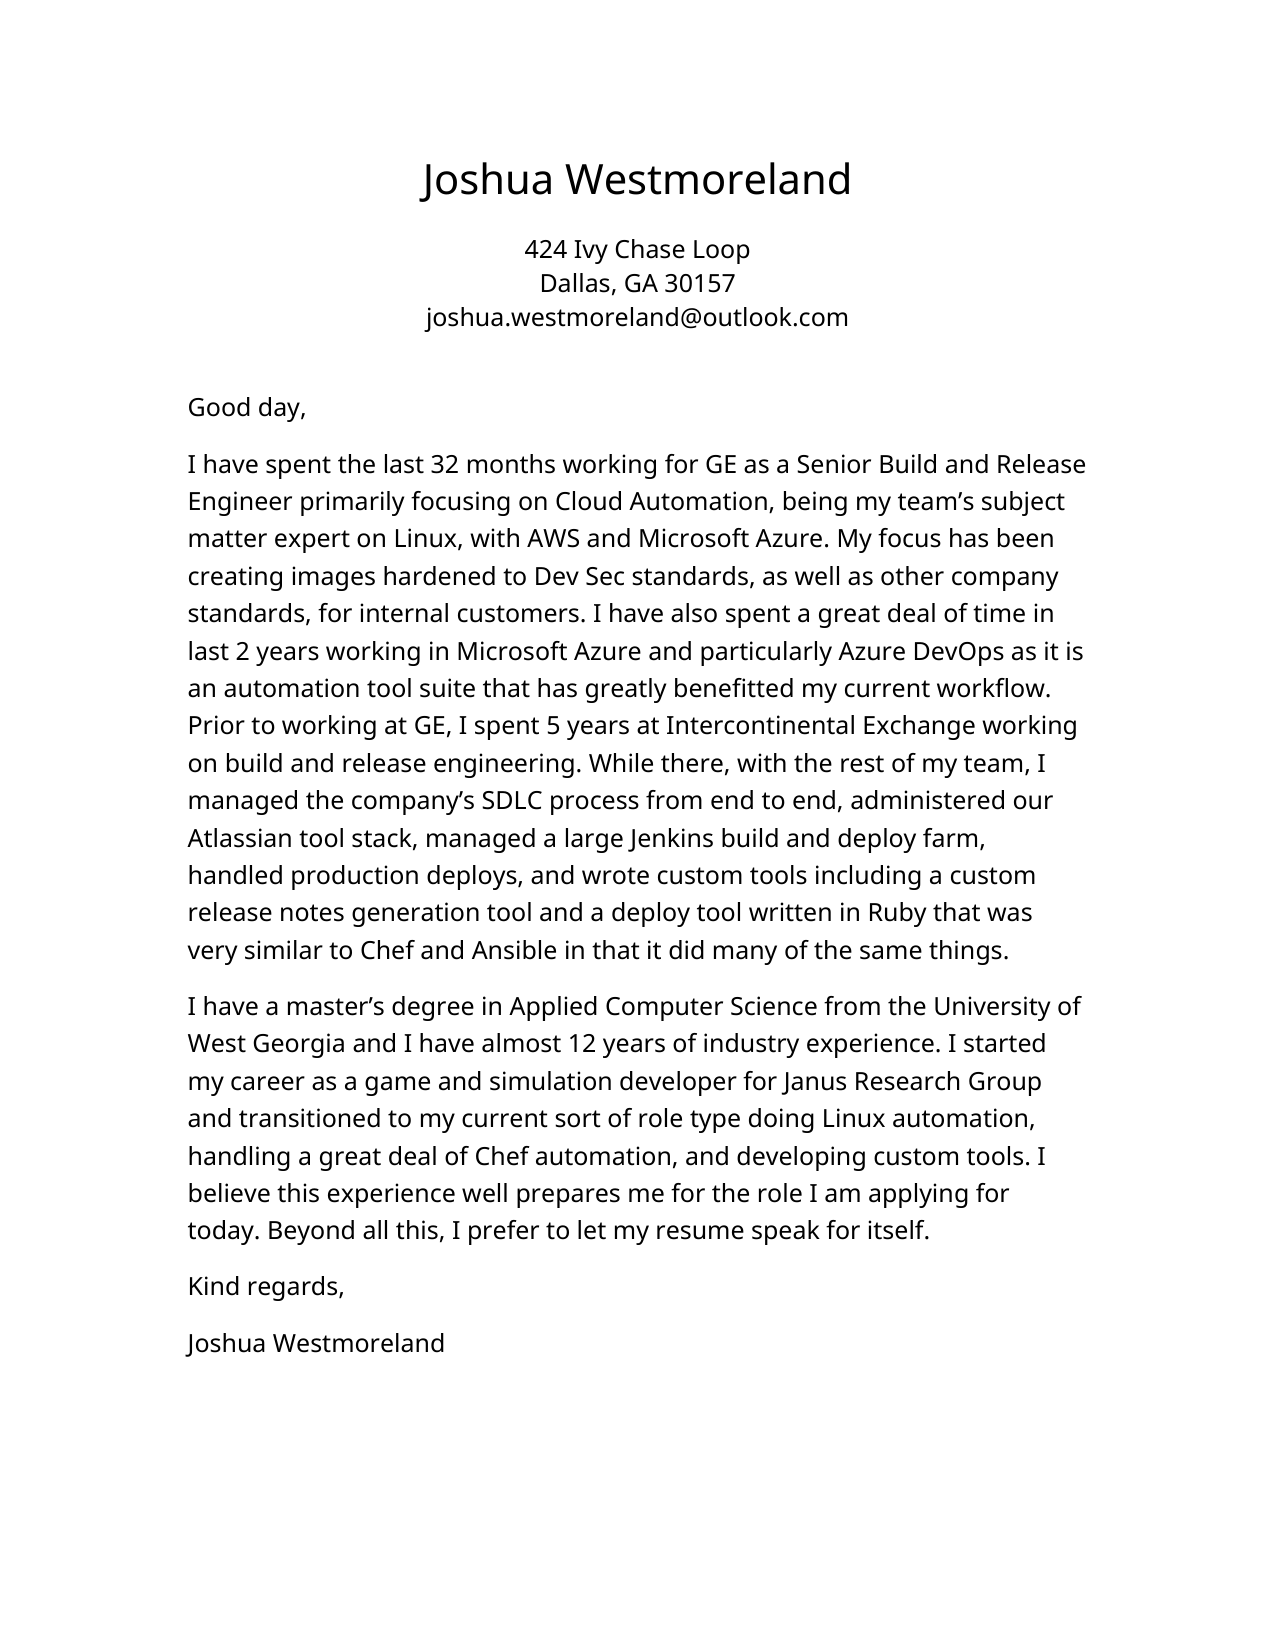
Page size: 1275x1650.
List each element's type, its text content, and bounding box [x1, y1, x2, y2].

text Joshua Westmoreland [187, 150, 1087, 207]
text I have a master’s degree in Applied Computer Science from the University of West Georgia and I have almost 12 years of industry experience. I started my career as a game and simulation developer for Janus Research Group and transitioned to my current sort of role type doing Linux automation, handling a great deal of Chef automation, and developing custom tools. I believe this experience well prepares me for the role I am applying for today. Beyond all this, I prefer to let my resume speak for itself. [187, 988, 1087, 1247]
text Good day, [187, 390, 1087, 424]
text I have spent the last 32 months working for GE as a Senior Build and Release Engineer primarily focusing on Cloud Automation, being my team’s subject matter expert on Linux, with AWS and Microsoft Azure. My focus has been creating images hardened to Dev Sec standards, as well as other company standards, for internal customers. I have also spent a great deal of time in last 2 years working in Microsoft Azure and particularly Azure DevOps as it is an automation tool suite that has greatly benefitted my current workflow. Prior to working at GE, I spent 5 years at Intercontinental Exchange working on build and release engineering. While there, with the rest of my team, I managed the company’s SDLC process from end to end, administered our Atlassian tool stack, managed a large Jenkins build and deploy farm, handled production deploys, and wrote custom tools including a custom release notes generation tool and a deploy tool written in Ruby that was very similar to Chef and Ansible in that it did many of the same things. [187, 446, 1087, 966]
text Dallas, GA 30157 [187, 266, 1087, 300]
text 424 Ivy Chase Loop [187, 232, 1087, 266]
text joshua.westmoreland@outlook.com [187, 300, 1087, 334]
text Kind regards, [187, 1269, 1087, 1303]
text Joshua Westmoreland [187, 1325, 1087, 1359]
